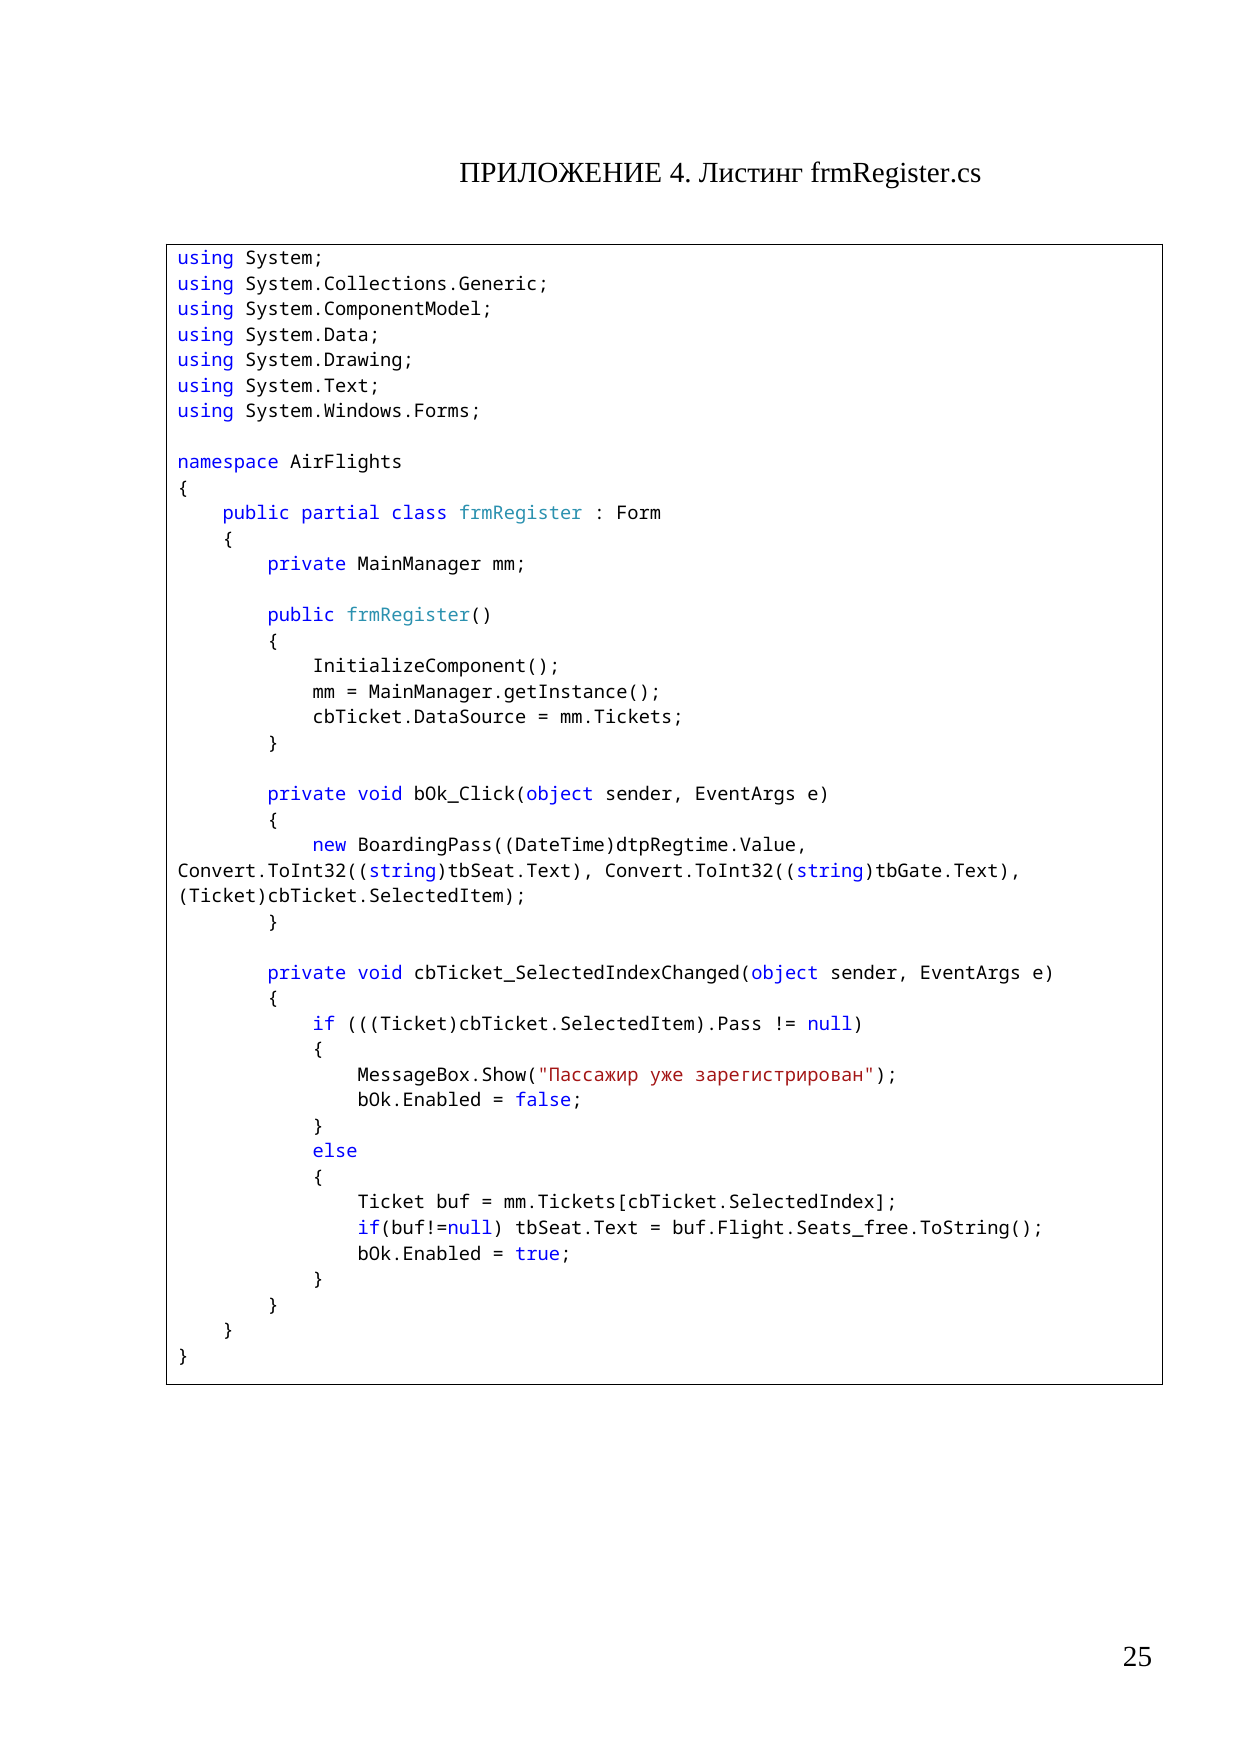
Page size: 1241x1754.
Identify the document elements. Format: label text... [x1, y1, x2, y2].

subtitle ПРИЛОЖЕНИЕ 4. Листинг frmRegister.cs [288, 156, 1152, 189]
table_header using System; using System.Collections.Generic; using System.ComponentModel; using System.Data; using System.Drawing; using System.Text; using System.Windows.Forms; namespace AirFlights { public partial class frmRegister : Form { private MainManager mm; public frmRegister() { InitializeComponent(); mm = MainManager.getInstance(); cbTicket.DataSource = mm.Tickets; } private void bOk_Click(object sender, EventArgs e) { new BoardingPass((DateTime)dtpRegtime.Value, Convert.ToInt32((string)tbSeat.Text), Convert.ToInt32((string)tbGate.Text), (Ticket)cbTicket.SelectedItem); } private void cbTicket_SelectedIndexChanged(object sender, EventArgs e) { if (((Ticket)cbTicket.SelectedItem).Pass != null) { MessageBox.Show("Пассажир уже зарегистрирован"); bOk.Enabled = false; } else { Ticket buf = mm.Tickets[cbTicket.SelectedIndex]; if(buf!=null) tbSeat.Text = buf.Flight.Seats_free.ToString(); bOk.Enabled = true; } } } } [167, 245, 1162, 1384]
